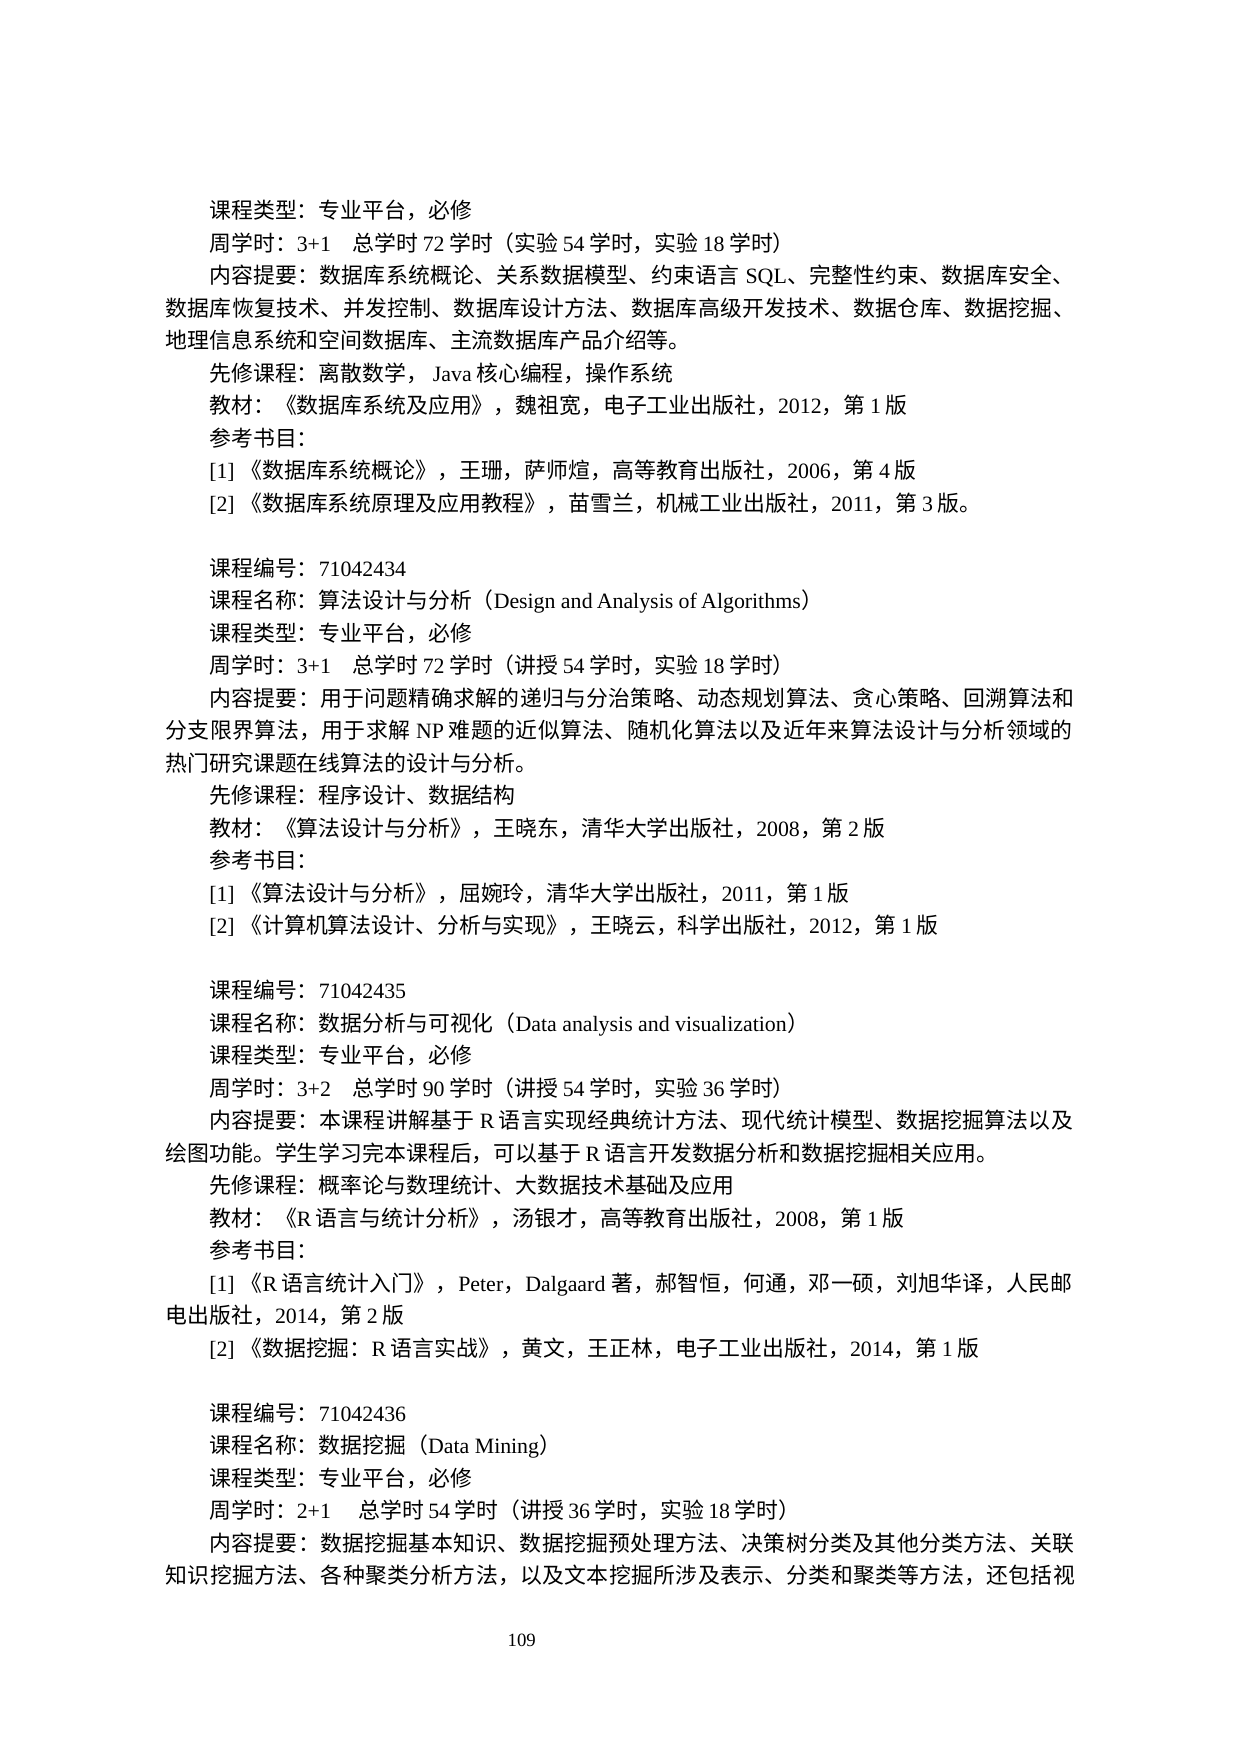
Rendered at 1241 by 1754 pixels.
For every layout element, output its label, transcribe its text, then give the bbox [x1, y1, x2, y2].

text 周学时：3+2 总学时90学时（讲授54学时，实验36学时） [165, 1071, 1075, 1103]
text 教材：《数据库系统及应用》，魏祖宽，电子工业出版社，2012，第1版 [165, 388, 1075, 421]
text 课程类型：专业平台，必修 [165, 193, 1075, 226]
text 课程编号：71042435 [165, 973, 1075, 1006]
text 周学时：3+1 总学时72学时（讲授54学时，实验18学时） [165, 648, 1075, 681]
text 先修课程：程序设计、数据结构 [165, 778, 1075, 811]
text 参考书目： [165, 1233, 1075, 1266]
text 课程类型：专业平台，必修 [165, 1461, 1075, 1493]
text 课程名称：数据分析与可视化（Data analysis and visualization） [165, 1006, 1075, 1038]
text 周学时：2+1 总学时54学时（讲授36学时，实验18学时） [165, 1493, 1075, 1526]
text [2] 《计算机算法设计、分析与实现》，王晓云，科学出版社，2012，第1版 [165, 908, 1075, 941]
text 课程类型：专业平台，必修 [165, 1038, 1075, 1071]
text [2] 《数据挖掘：R语言实战》，黄文，王正林，电子工业出版社，2014，第1版 [165, 1331, 1075, 1363]
text 周学时：3+1 总学时72学时（实验54学时，实验18学时） [165, 226, 1075, 258]
text 内容提要：用于问题精确求解的递归与分治策略、动态规划算法、贪心策略、回溯算法和分支限界算法，用于求解NP难题的近似算法、随机化算法以及近年来算法设计与分析领域的热门研究课题在线算法的设计与分析。 [165, 681, 1075, 778]
text 教材：《算法设计与分析》，王晓东，清华大学出版社，2008，第2版 [165, 811, 1075, 843]
text 内容提要：本课程讲解基于R语言实现经典统计方法、现代统计模型、数据挖掘算法以及绘图功能。学生学习完本课程后，可以基于R语言开发数据分析和数据挖掘相关应用。 [165, 1103, 1075, 1168]
text 课程名称：数据挖掘（Data Mining） [165, 1428, 1075, 1461]
text 课程类型：专业平台，必修 [165, 616, 1075, 648]
text 课程编号：71042434 [165, 551, 1075, 583]
text 先修课程：概率论与数理统计、大数据技术基础及应用 [165, 1168, 1075, 1201]
text 课程编号：71042436 [165, 1396, 1075, 1428]
text [1] 《R语言统计入门》，Peter，Dalgaard 著，郝智恒，何通，邓一硕，刘旭华译，人民邮电出版社，2014，第2版 [165, 1266, 1075, 1331]
text 课程名称：算法设计与分析（Design and Analysis of Algorithms） [165, 583, 1075, 616]
text [2] 《数据库系统原理及应用教程》，苗雪兰，机械工业出版社，2011，第3版。 [165, 486, 1075, 518]
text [165, 1526, 1075, 1591]
text 先修课程：离散数学， Java核心编程，操作系统 [165, 356, 1075, 388]
text [1] 《算法设计与分析》，屈婉玲，清华大学出版社，2011，第1版 [165, 876, 1075, 908]
text 教材：《R语言与统计分析》，汤银才，高等教育出版社，2008，第1版 [165, 1201, 1075, 1233]
text 参考书目： [165, 421, 1075, 453]
text 内容提要：数据库系统概论、关系数据模型、约束语言SQL、完整性约束、数据库安全、数据库恢复技术、并发控制、数据库设计方法、数据库高级开发技术、数据仓库、数据挖掘、地理信息系统和空间数据库、主流数据库产品介绍等。 [165, 258, 1075, 356]
text [1] 《数据库系统概论》，王珊，萨师煊，高等教育出版社，2006，第4版 [165, 453, 1075, 486]
text 参考书目： [165, 843, 1075, 876]
